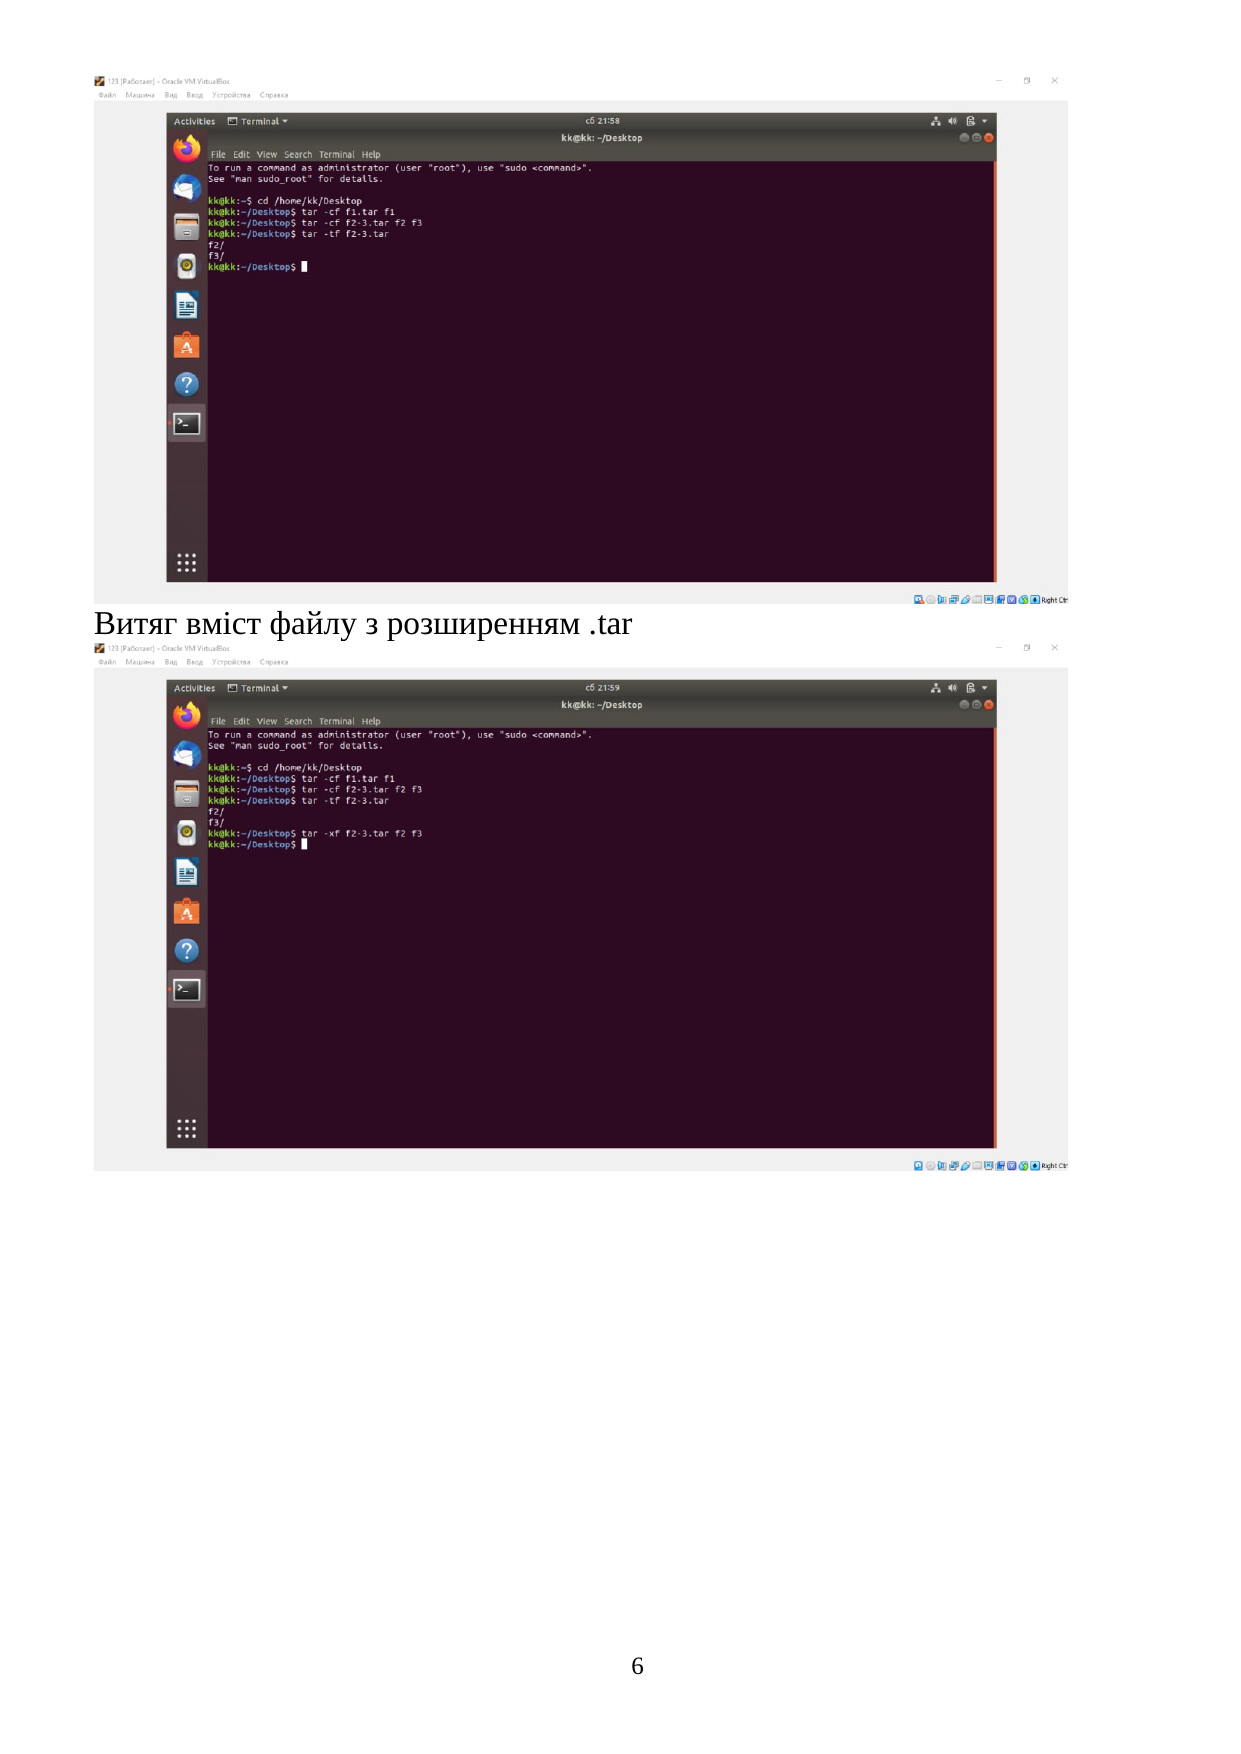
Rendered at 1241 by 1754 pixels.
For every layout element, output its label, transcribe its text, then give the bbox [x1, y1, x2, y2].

text Витяг вміст файлу з розширенням .tar [94, 603, 1181, 642]
picture [93, 641, 1069, 1171]
picture [93, 75, 1069, 604]
